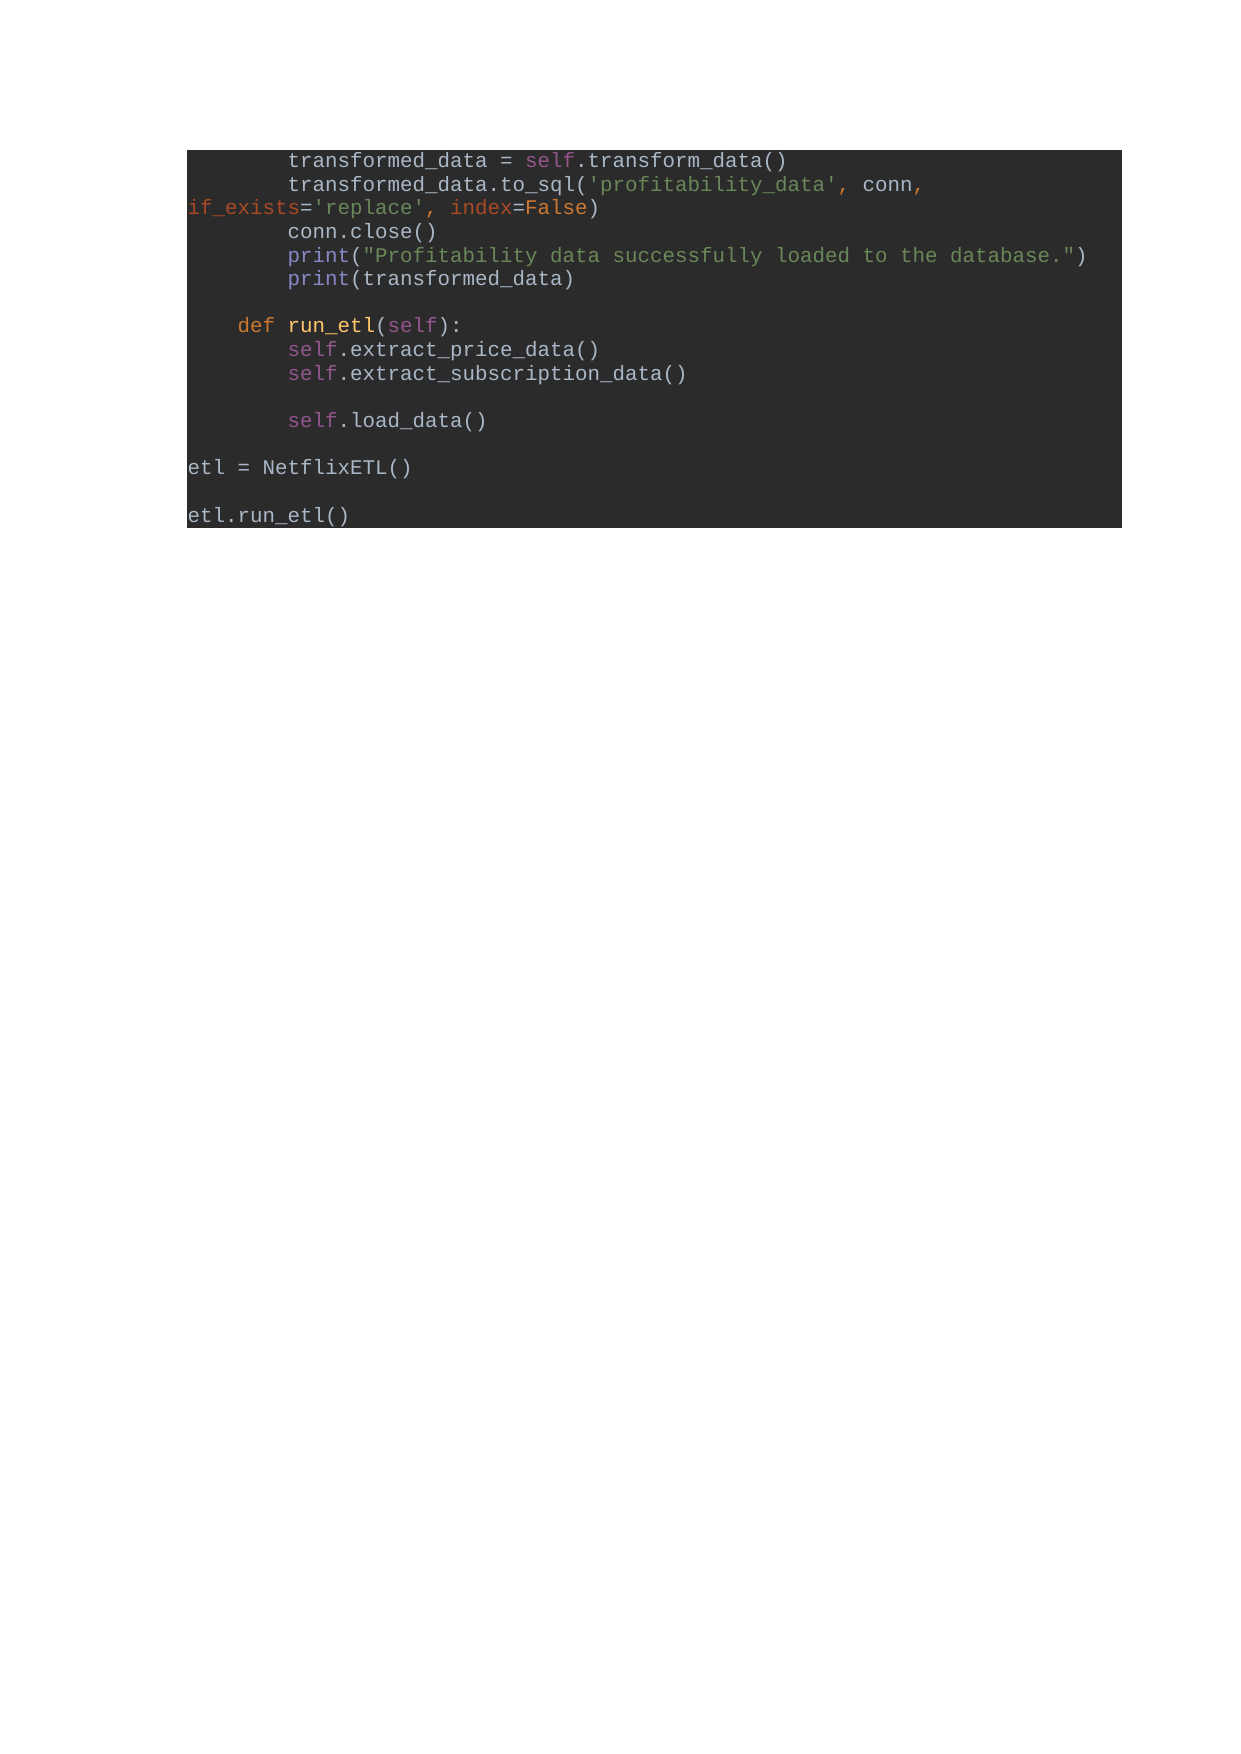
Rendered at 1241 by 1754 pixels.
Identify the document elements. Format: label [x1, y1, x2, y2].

text [187, 150, 1122, 528]
